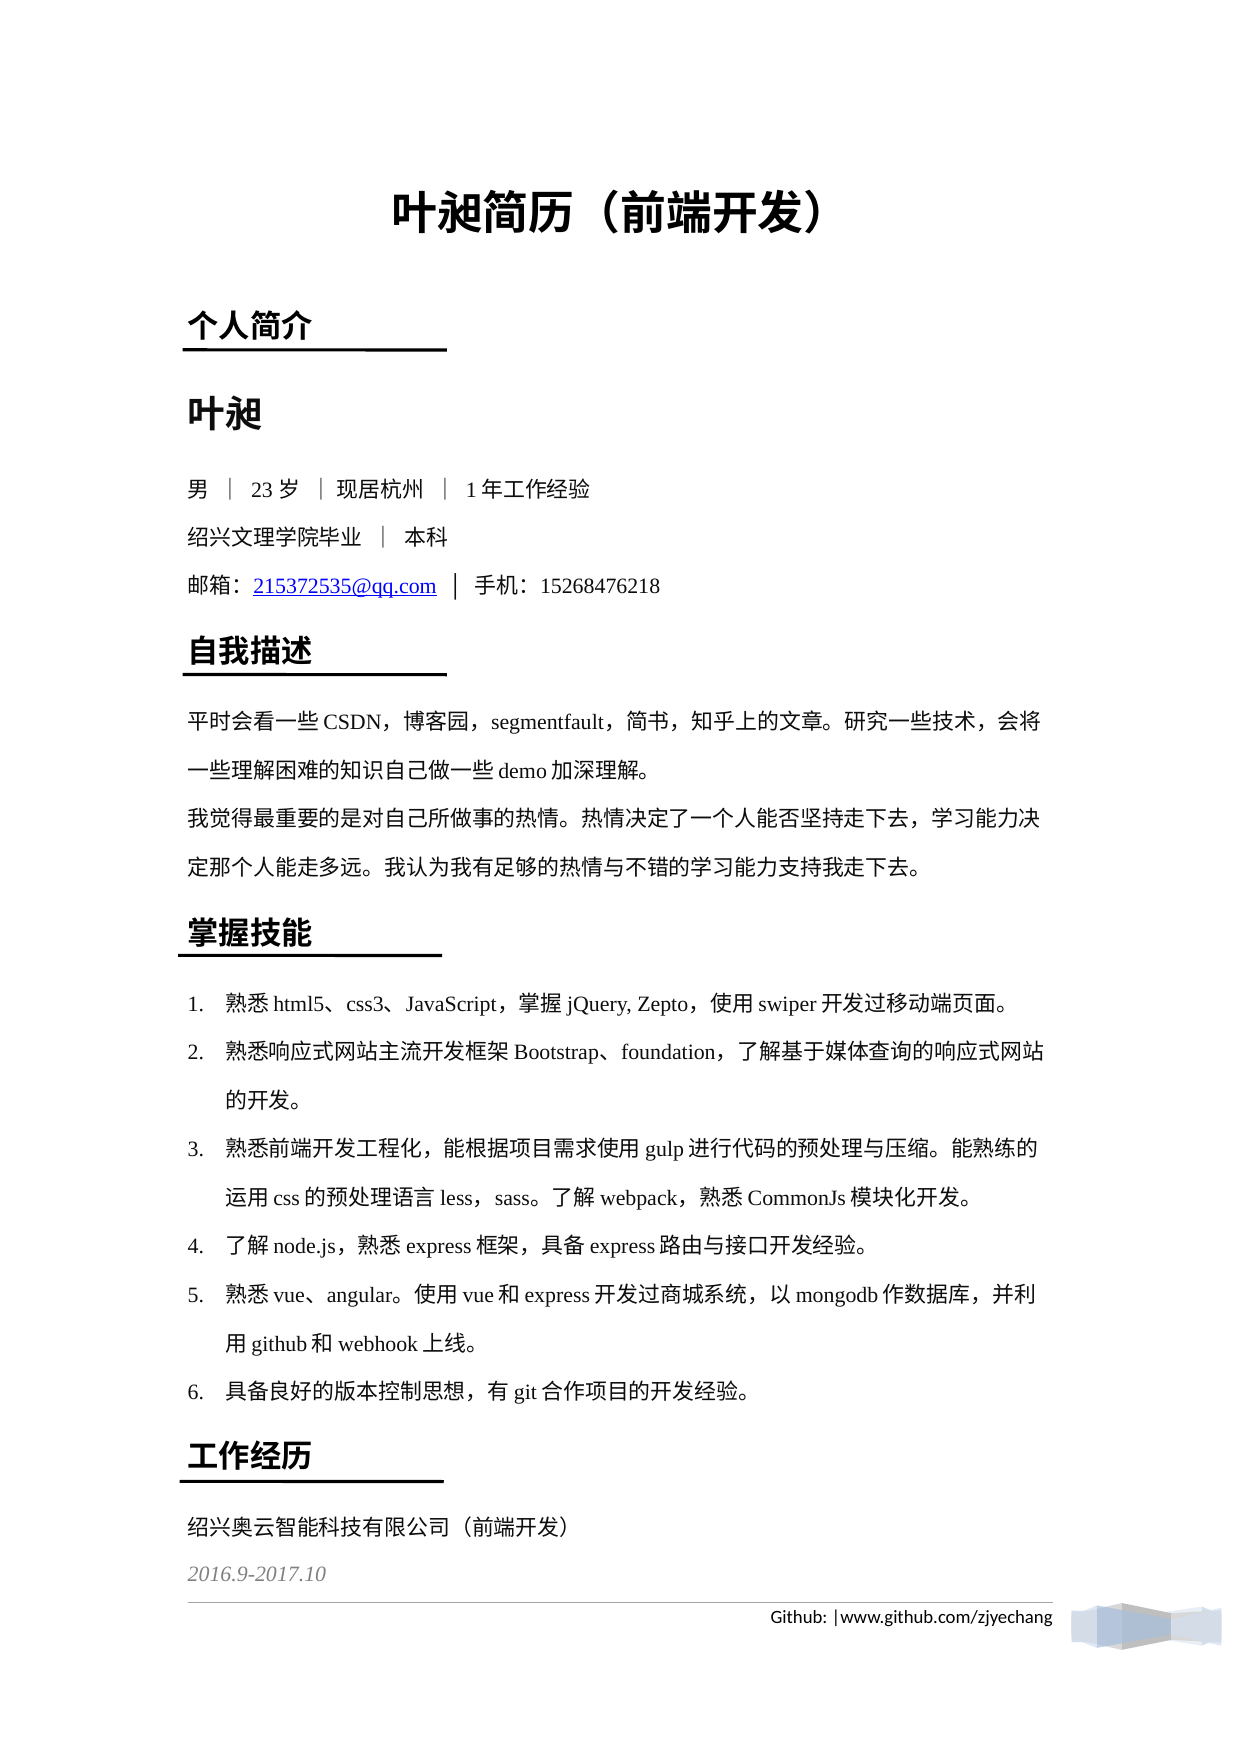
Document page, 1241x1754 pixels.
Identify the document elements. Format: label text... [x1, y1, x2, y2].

text 工作经历 [187, 1422, 1053, 1487]
list 熟悉vue、angular。使用vue和express开发过商城系统，以mongodb作数据库，并利用github和webhook上线。 [187, 1276, 1053, 1358]
text 男 │ 23 岁 │ 现居杭州 │ 1年工作经验 [187, 471, 1053, 504]
text 叶昶 [187, 379, 1053, 444]
list 熟悉html5、css3、JavaScript，掌握jQuery, Zepto，使用swiper开发过移动端页面。 [187, 986, 1053, 1018]
text 自我描述 [187, 616, 1053, 681]
text 平时会看一些CSDN，博客园，segmentfault，简书，知乎上的文章。研究一些技术，会将一些理解困难的知识自己做一些demo加深理解。 [187, 704, 1053, 785]
text 绍兴奥云智能科技有限公司（前端开发） [187, 1509, 1053, 1542]
text 2016.9-2017.10 [187, 1558, 1053, 1590]
list 了解node.js，熟悉express框架，具备express路由与接口开发经验。 [187, 1228, 1053, 1261]
text 掌握技能 [187, 898, 1053, 963]
text 叶昶简历（前端开发） [187, 161, 1053, 258]
text 我觉得最重要的是对自己所做事的热情。热情决定了一个人能否坚持走下去，学习能力决定那个人能走多远。我认为我有足够的热情与不错的学习能力支持我走下去。 [187, 801, 1053, 882]
text 个人简介 [187, 291, 1053, 356]
text 邮箱：215372535@qq.com │ 手机：15268476218 [187, 568, 1053, 600]
list 具备良好的版本控制思想，有git合作项目的开发经验。 [187, 1373, 1053, 1406]
list 熟悉前端开发工程化，能根据项目需求使用gulp进行代码的预处理与压缩。能熟练的运用css的预处理语言less，sass。了解webpack，熟悉CommonJs模块化开发。 [187, 1131, 1053, 1212]
text 绍兴文理学院毕业 │ 本科 [187, 519, 1053, 552]
list 熟悉响应式网站主流开发框架Bootstrap、foundation，了解基于媒体查询的响应式网站的开发。 [187, 1034, 1053, 1115]
